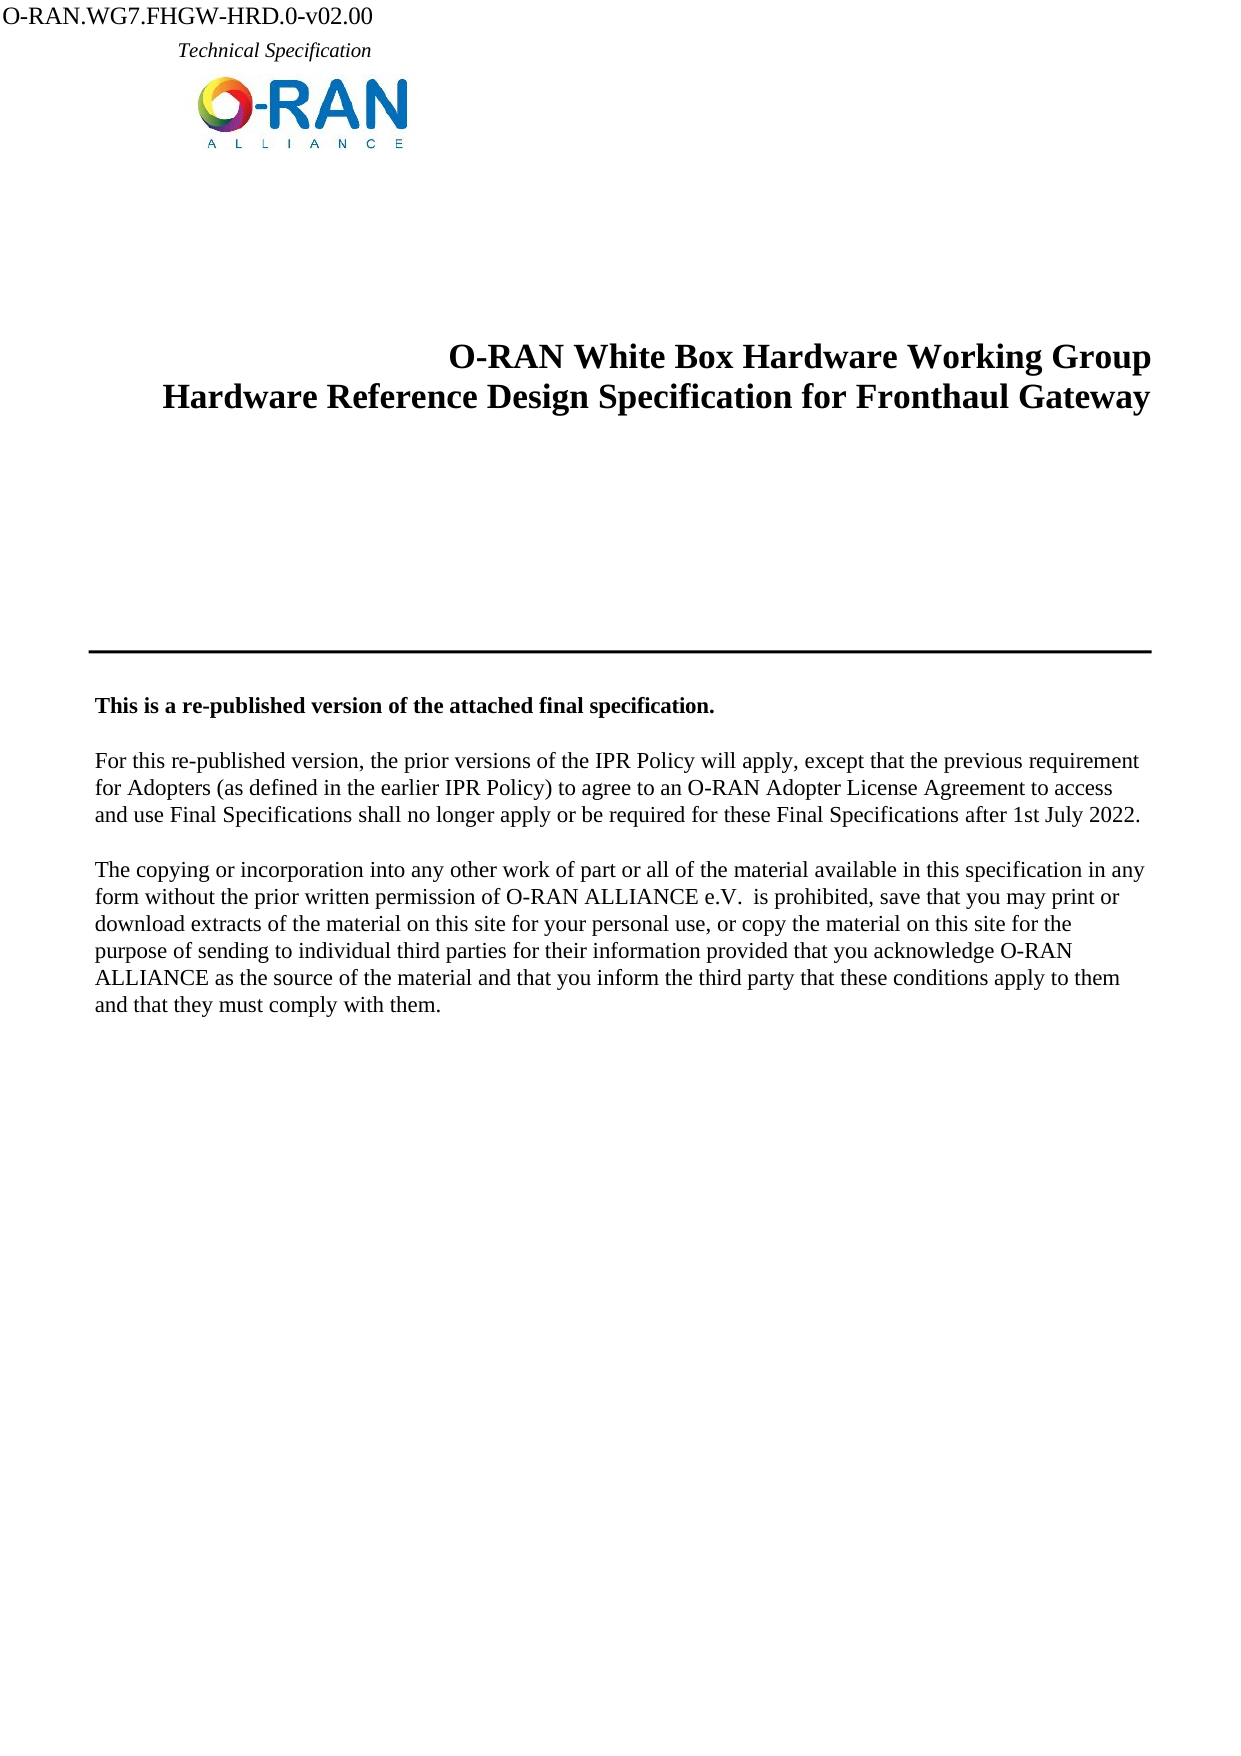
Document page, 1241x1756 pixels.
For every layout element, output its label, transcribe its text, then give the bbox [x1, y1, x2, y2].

text For this re-published version, the prior versions of the IPR Policy will apply, except that the previous requirement for Adopters (as defined in the earlier IPR Policy) to agree to an O-RAN Adopter License Agreement to access and use Final Specifications shall no longer apply or be required for these Final Specifications after 1st July 2022. [94, 747, 1144, 827]
picture [186, 74, 419, 156]
subtitle This is a re-published version of the attached final specification. [94, 692, 1207, 718]
text O-RAN White Box Hardware Working Group Hardware Reference Design Specification for Fronthaul Gateway [162, 335, 1207, 417]
text The copying or incorporation into any other work of part or all of the material available in this specification in any form without the prior written permission of O-RAN ALLIANCE e.V. is prohibited, save that you may print or download extracts of the material on this site for your personal use, or copy the material on this site for the purpose of sending to individual third parties for their information provided that you acknowledge O-RAN ALLIANCE as the source of the material and that you inform the third party that these conditions apply to them and that they must comply with them. [94, 856, 1144, 1018]
